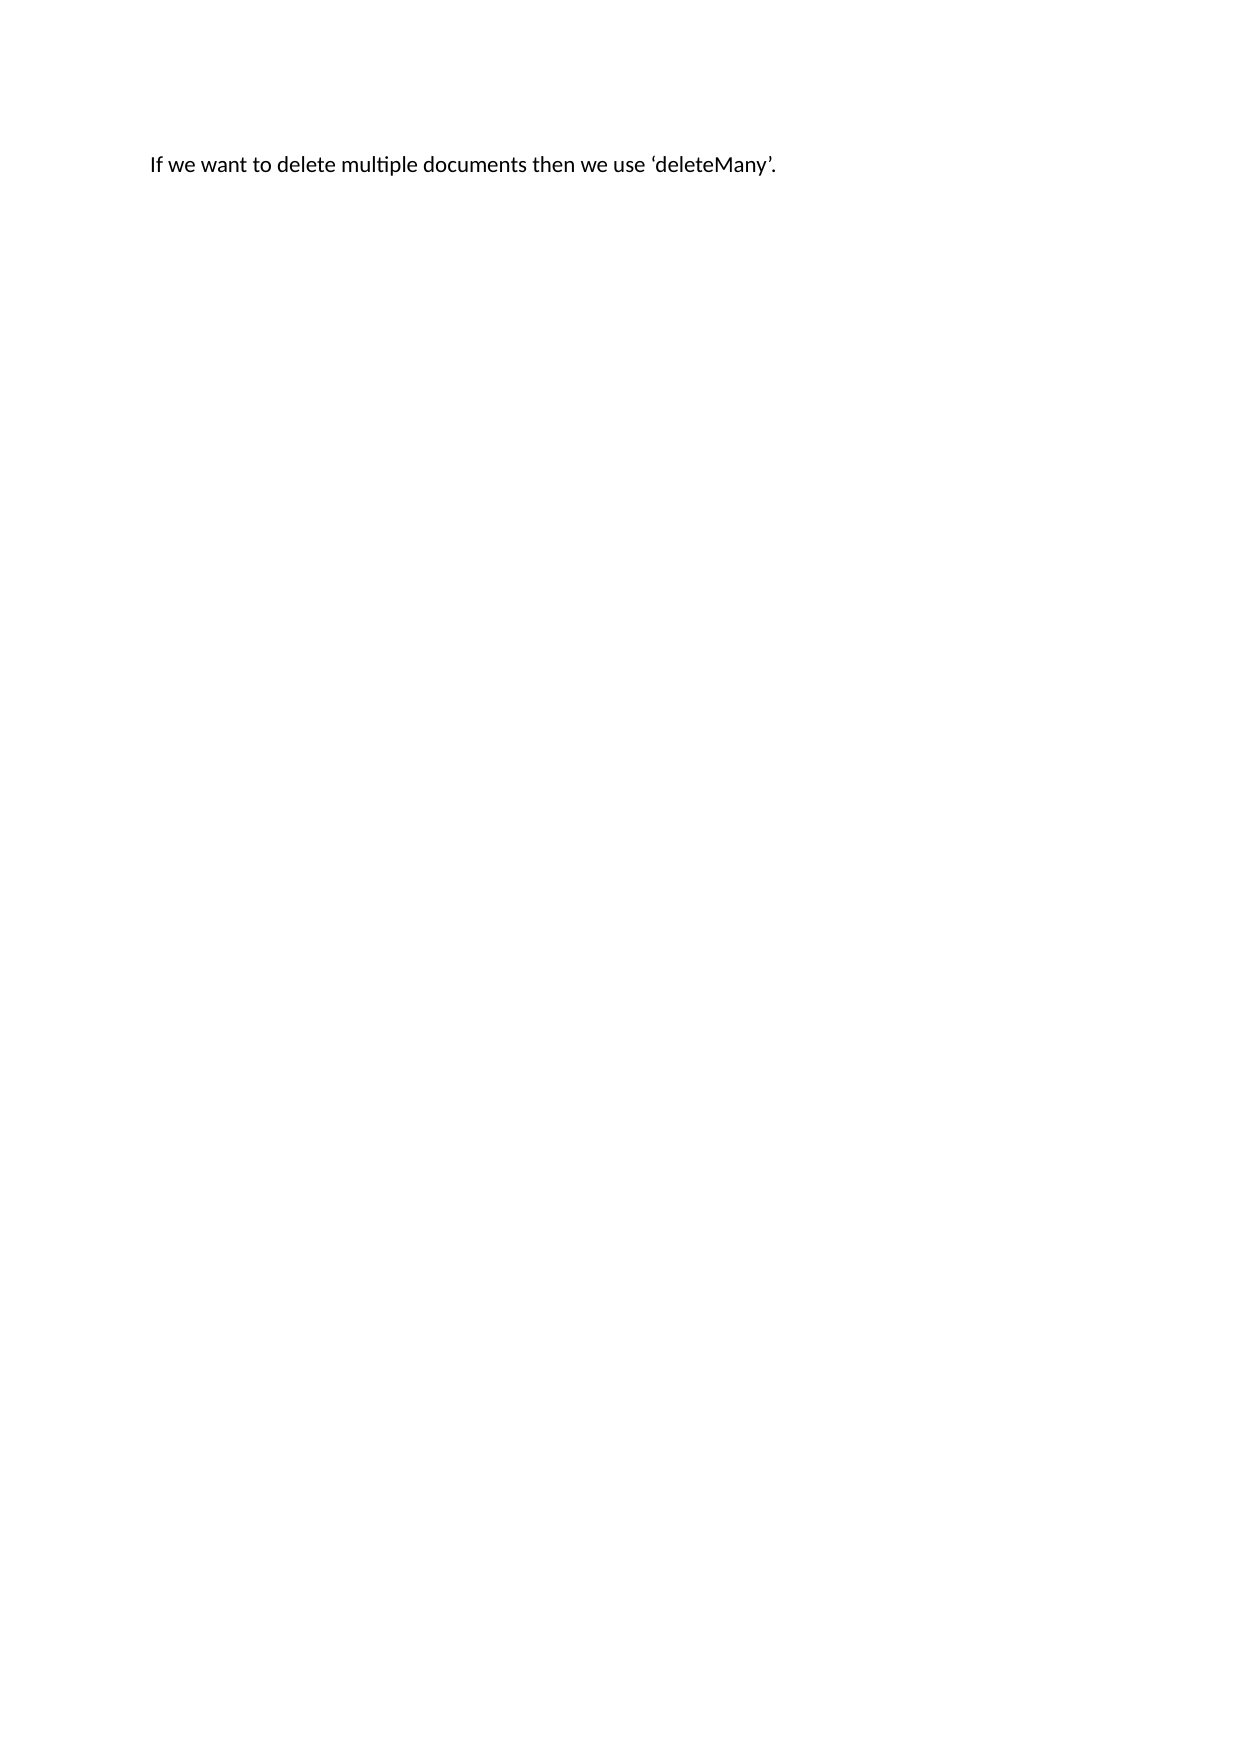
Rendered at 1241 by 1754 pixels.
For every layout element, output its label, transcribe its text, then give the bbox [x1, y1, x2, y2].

text If we want to delete multiple documents then we use ‘deleteMany’. [150, 150, 1090, 178]
